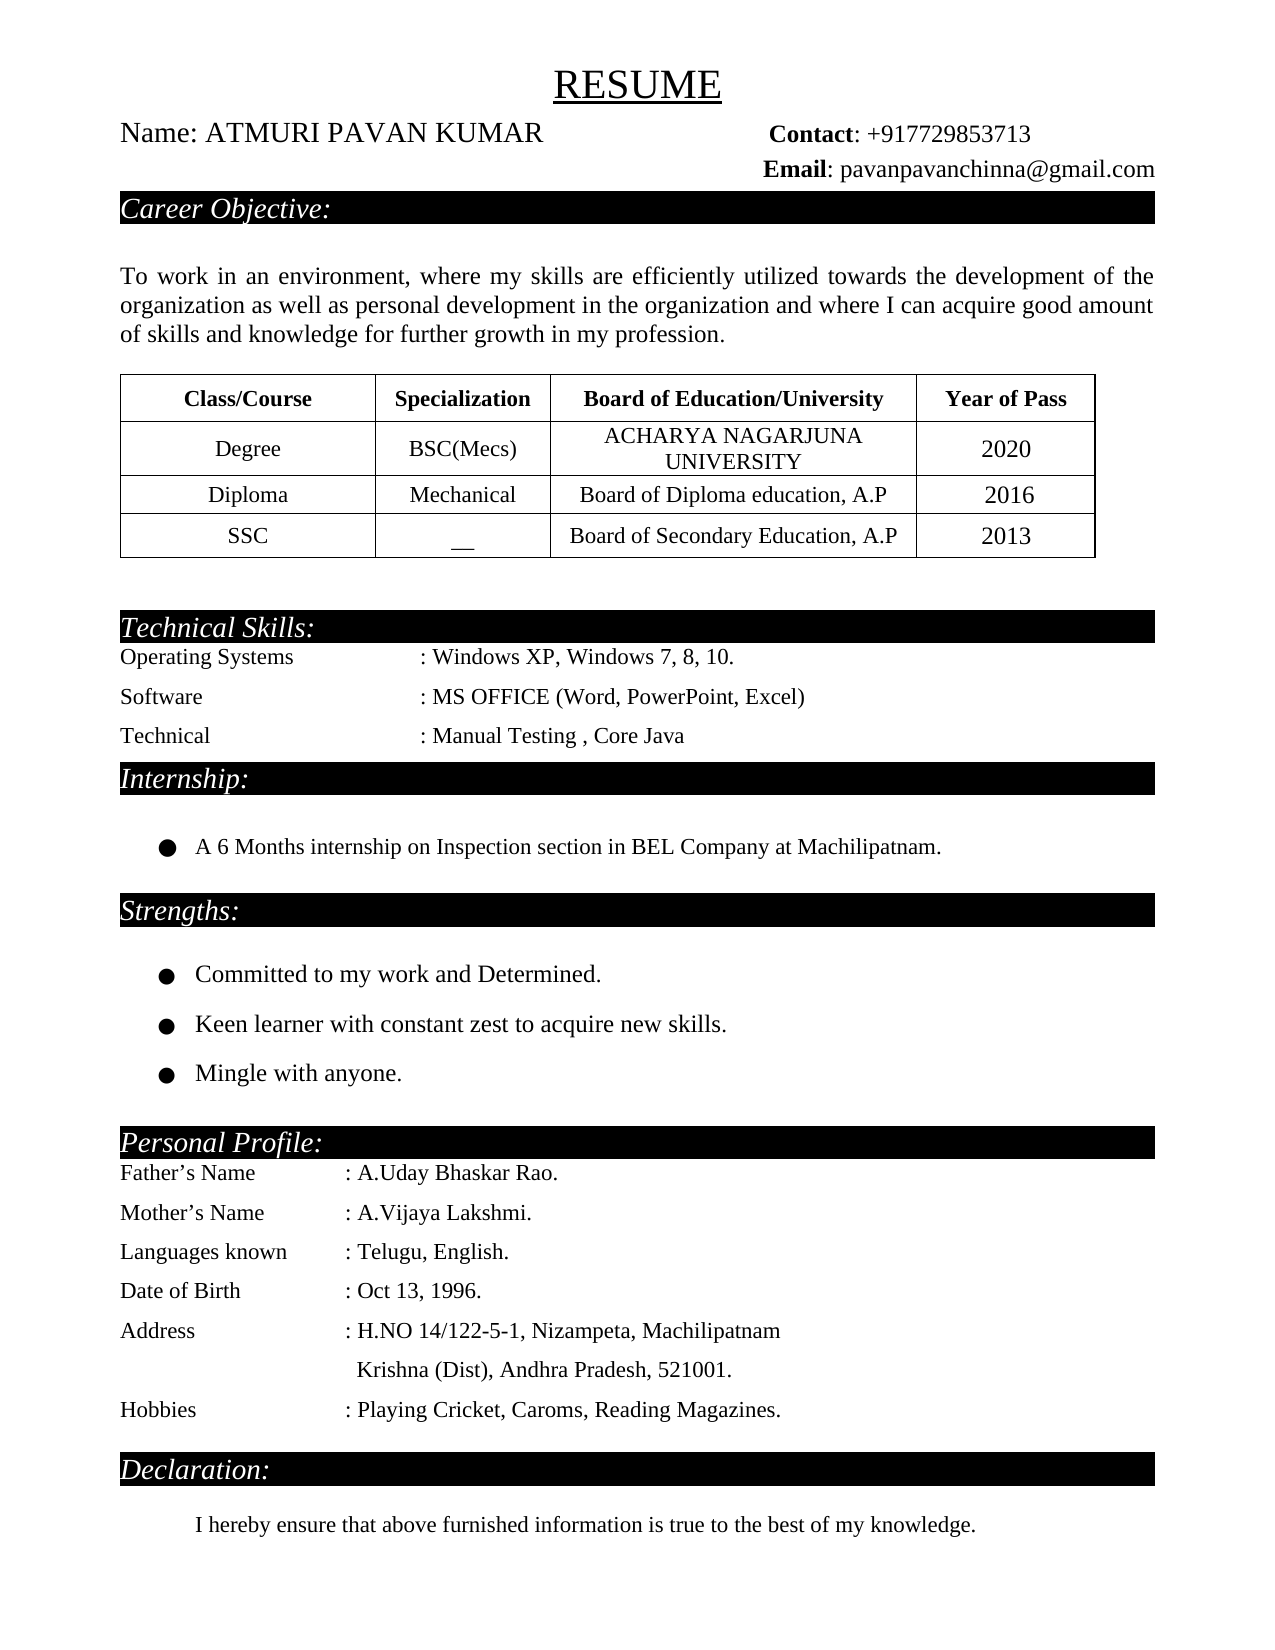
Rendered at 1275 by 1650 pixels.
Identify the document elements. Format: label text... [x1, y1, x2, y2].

table_cell Board of Diploma education, A.P [551, 476, 916, 512]
text Name: ATMURI PAVAN KUMAR Contact: +917729853713 [120, 115, 1155, 149]
table_header Year of Pass [917, 375, 1094, 421]
text Operating Systems : Windows XP, Windows 7, 8, 10. [120, 643, 1155, 669]
text Languages known : Telugu, English. [120, 1238, 1155, 1264]
list Mingle with anyone. [157, 1050, 1155, 1093]
table_cell BSC(Mecs) [376, 422, 550, 475]
text Krishna (Dist), Andhra Pradesh, 521001. [345, 1357, 1155, 1383]
table_header Class/Course [121, 375, 375, 421]
subtitle Technical Skills: [120, 610, 1155, 643]
text To work in an environment, where my skills are efficiently utilized towards the development of the organization as well as personal development in the organization and where I can acquire good amount of skills and knowledge for further growth in my profession. [120, 261, 1155, 348]
text Date of Birth : Oct 13, 1996. [120, 1278, 1155, 1304]
table_cell 2016 [917, 476, 1094, 512]
table_cell __ [376, 514, 550, 557]
text Mother’s Name : A.Vijaya Lakshmi. [120, 1199, 1155, 1225]
table_cell Diploma [121, 476, 375, 512]
subtitle Personal Profile: [120, 1126, 1155, 1159]
list Committed to my work and Determined. [157, 952, 1155, 995]
table_cell Mechanical [376, 476, 550, 512]
table_cell 2020 [917, 422, 1094, 475]
subtitle Declaration: [120, 1452, 1155, 1486]
table_header Specialization [376, 375, 550, 421]
text I hereby ensure that above furnished information is true to the best of my knowledge. [120, 1511, 1155, 1537]
subtitle Strengths: [120, 893, 1155, 927]
table_cell Board of Secondary Education, A.P [551, 514, 916, 557]
subtitle Internship: [120, 762, 1155, 795]
text Technical : Manual Testing , Core Java [120, 722, 1155, 748]
table_cell SSC [121, 514, 375, 557]
table_cell ACHARYA NAGARJUNA UNIVERSITY [551, 422, 916, 475]
text Father’s Name : A.Uday Bhaskar Rao. [120, 1159, 1155, 1186]
table_cell Degree [121, 422, 375, 475]
text Address : H.NO 14/122-5-1, Nizampeta, Machilipatnam [120, 1317, 1155, 1343]
text Hobbies : Playing Cricket, Caroms, Reading Magazines. [120, 1396, 1155, 1422]
table_header Board of Education/University [551, 375, 916, 421]
text Software : MS OFFICE (Word, PowerPoint, Excel) [120, 683, 1155, 709]
list A 6 Months internship on Inspection section in BEL Company at Machilipatnam. [157, 820, 1155, 867]
list Keen learner with constant zest to acquire new skills. [157, 1001, 1155, 1044]
text RESUME [120, 60, 1155, 108]
text Email: pavanpavanchinna@gmail.com [120, 154, 1155, 182]
table_cell 2013 [917, 514, 1094, 557]
text Career Objective: [120, 191, 1155, 224]
